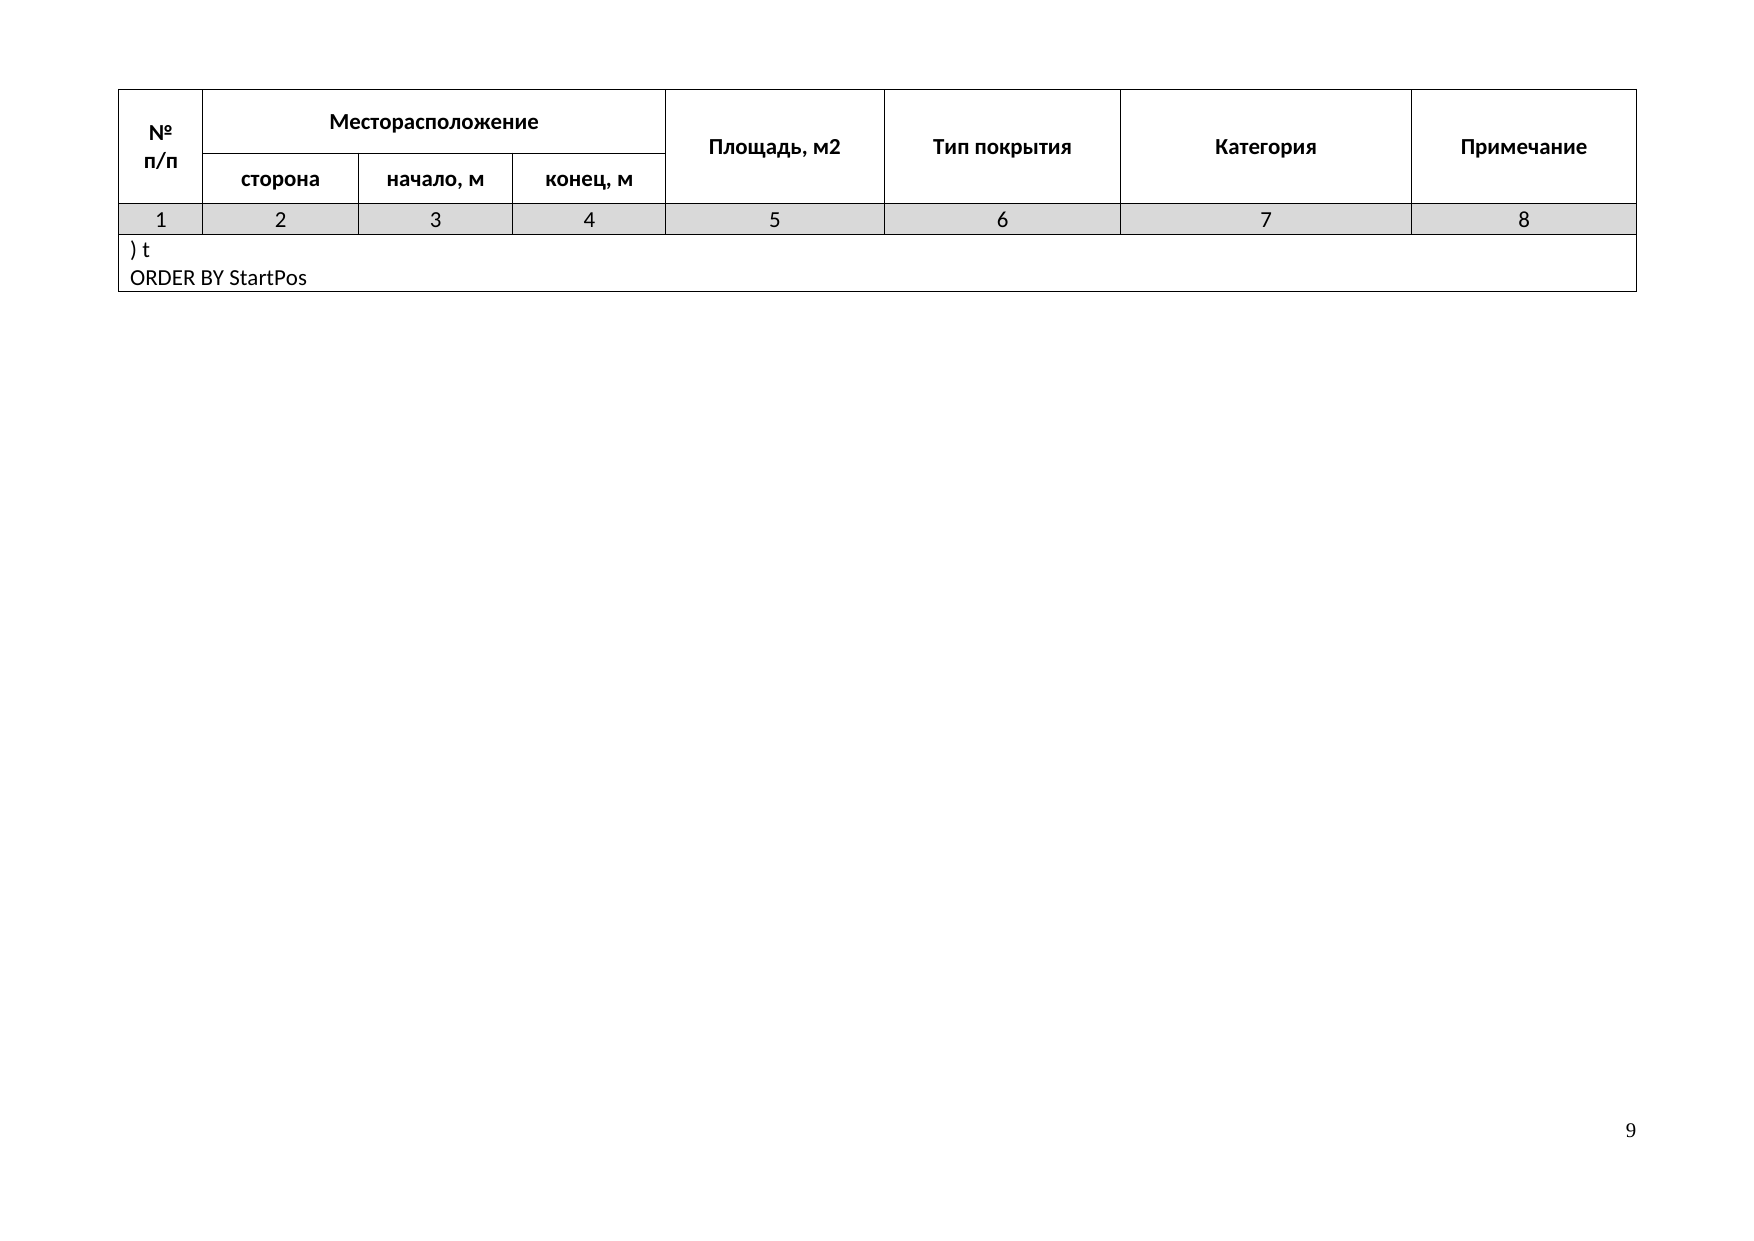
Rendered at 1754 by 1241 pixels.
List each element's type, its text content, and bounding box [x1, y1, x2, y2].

table_cell 7 [1121, 204, 1411, 234]
table_header Тип покрытия [885, 90, 1120, 203]
table_header Месторасположение [203, 90, 665, 153]
table_header Категория [1121, 90, 1411, 203]
table_cell 2 [203, 204, 358, 234]
table_cell 8 [1412, 204, 1636, 234]
table_cell 6 [885, 204, 1120, 234]
table_header № п/п [119, 90, 202, 203]
table_header Примечание [1412, 90, 1636, 203]
table_cell 5 [666, 204, 884, 234]
table_cell начало, м [359, 154, 512, 203]
table_cell 4 [513, 204, 665, 234]
table_cell сторона [203, 154, 358, 203]
table_cell 1 [119, 204, 202, 234]
table_header Площадь, м2 [666, 90, 884, 203]
table_cell 3 [359, 204, 512, 234]
table_cell конец, м [513, 154, 665, 203]
